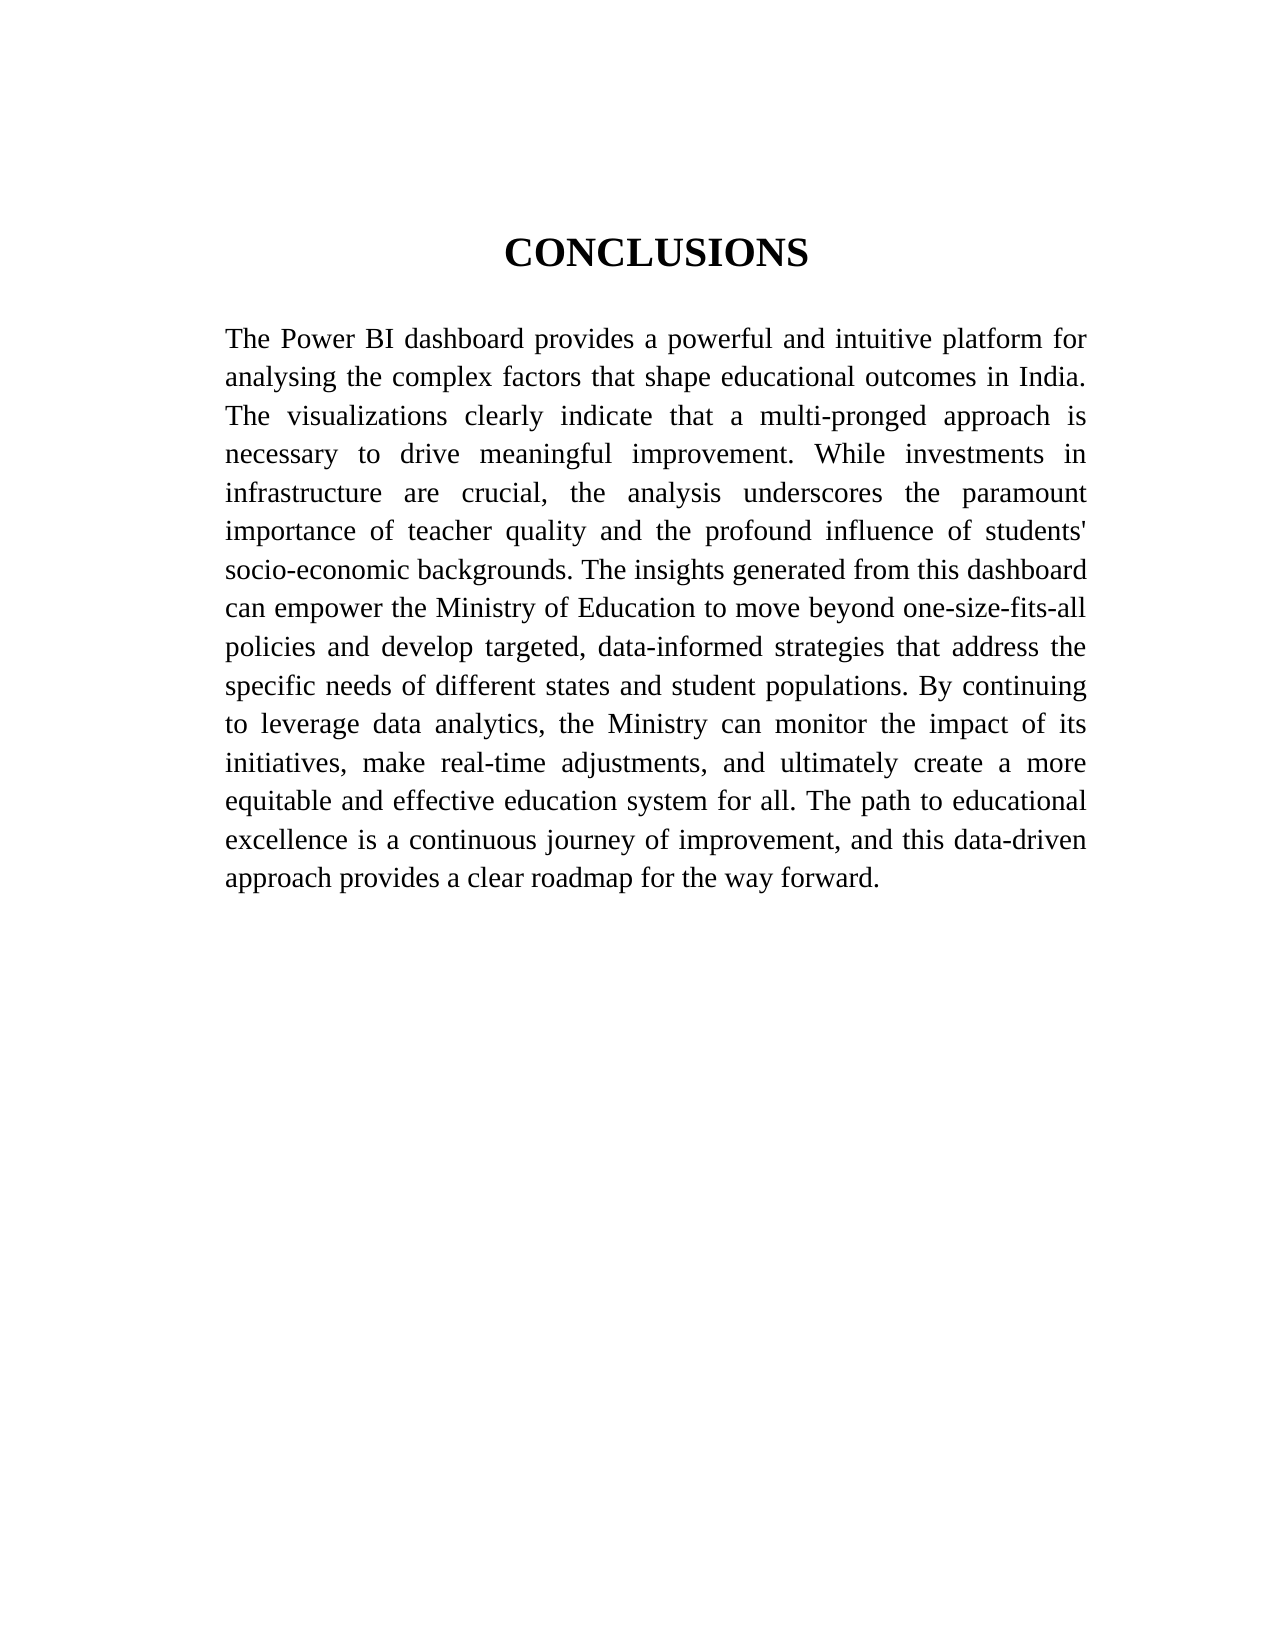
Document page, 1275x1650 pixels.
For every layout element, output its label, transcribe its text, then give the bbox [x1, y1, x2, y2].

list CONCLUSIONS [225, 227, 1087, 275]
list The Power BI dashboard provides a powerful and intuitive platform for analysing the complex factors that shape educational outcomes in India. The visualizations clearly indicate that a multi-pronged approach is necessary to drive meaningful improvement. While investments in infrastructure are crucial, the analysis underscores the paramount importance of teacher quality and the profound influence of students' socio-economic backgrounds. The insights generated from this dashboard can empower the Ministry of Education to move beyond one-size-fits-all policies and develop targeted, data-informed strategies that address the specific needs of different states and student populations. By continuing to leverage data analytics, the Ministry can monitor the impact of its initiatives, make real-time adjustments, and ultimately create a more equitable and effective education system for all. The path to educational excellence is a continuous journey of improvement, and this data-driven approach provides a clear roadmap for the way forward. [225, 321, 1087, 894]
